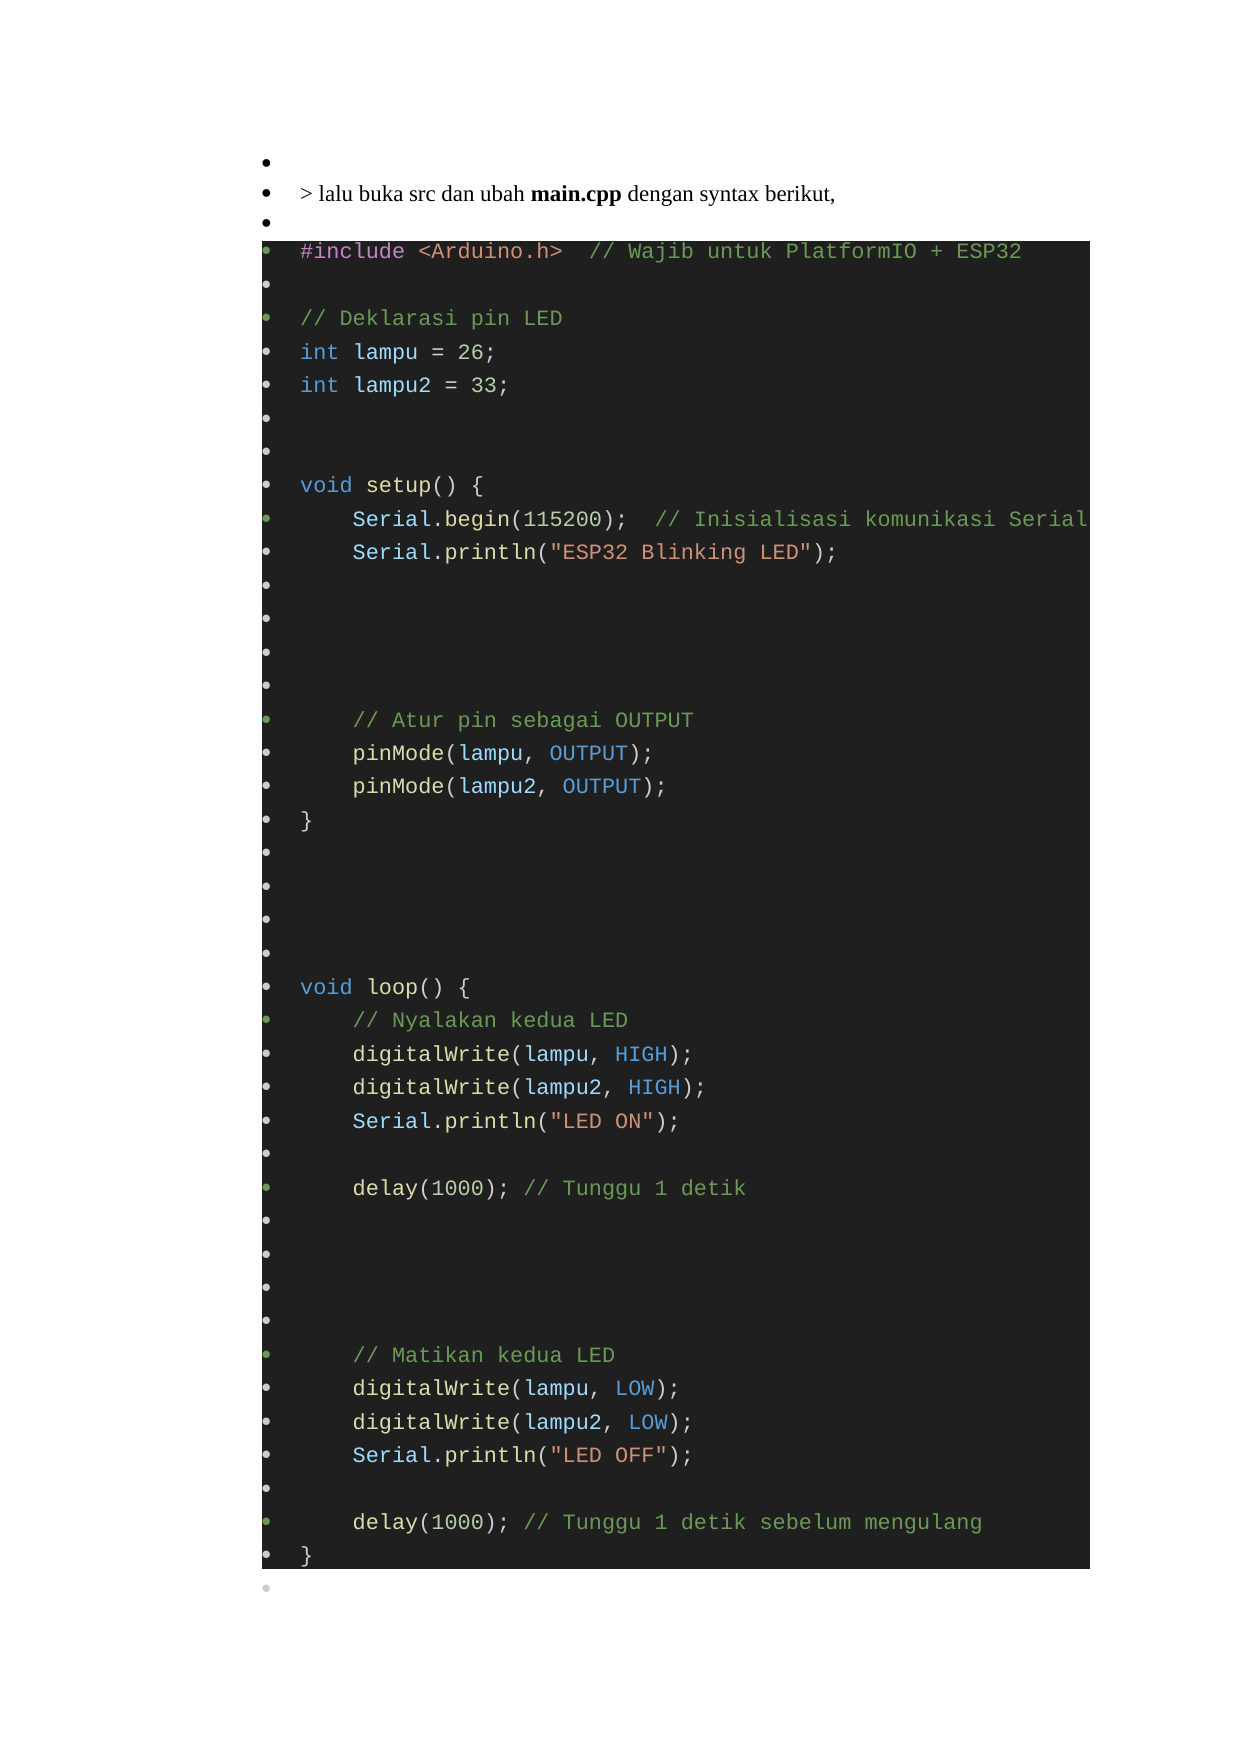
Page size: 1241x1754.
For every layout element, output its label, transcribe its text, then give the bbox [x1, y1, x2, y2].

list Serial.begin(115200); // Inisialisasi komunikasi Serial [262, 508, 1090, 533]
list pinMode(lampu, OUTPUT); [262, 742, 1090, 767]
list digitalWrite(lampu, LOW); [262, 1377, 1090, 1402]
list void setup() { [262, 475, 1090, 499]
list digitalWrite(lampu, HIGH); [262, 1043, 1090, 1068]
list // Deklarasi pin LED [262, 307, 1090, 332]
list delay(1000); // Tunggu 1 detik [262, 1177, 1090, 1202]
list Serial.println("LED OFF"); [262, 1444, 1090, 1469]
list delay(1000); // Tunggu 1 detik sebelum mengulang [262, 1511, 1090, 1536]
list // Atur pin sebagai OUTPUT [262, 709, 1090, 733]
list digitalWrite(lampu2, LOW); [262, 1411, 1090, 1436]
list } [262, 809, 1090, 834]
list // Nyalakan kedua LED [262, 1010, 1090, 1034]
list Serial.println("LED ON"); [262, 1110, 1090, 1135]
list int lampu2 = 33; [262, 374, 1090, 399]
list #include <Arduino.h> // Wajib untuk PlatformIO + ESP32 [262, 241, 1090, 265]
list Serial.println("ESP32 Blinking LED"); [262, 542, 1090, 566]
list digitalWrite(lampu2, HIGH); [262, 1077, 1090, 1101]
list // Matikan kedua LED [262, 1344, 1090, 1369]
list void loop() { [262, 976, 1090, 1001]
list > lalu buka src dan ubah main.cpp dengan syntax berikut, [262, 180, 1090, 207]
list int lampu = 26; [262, 341, 1090, 366]
list pinMode(lampu2, OUTPUT); [262, 776, 1090, 800]
list } [262, 1545, 1090, 1569]
